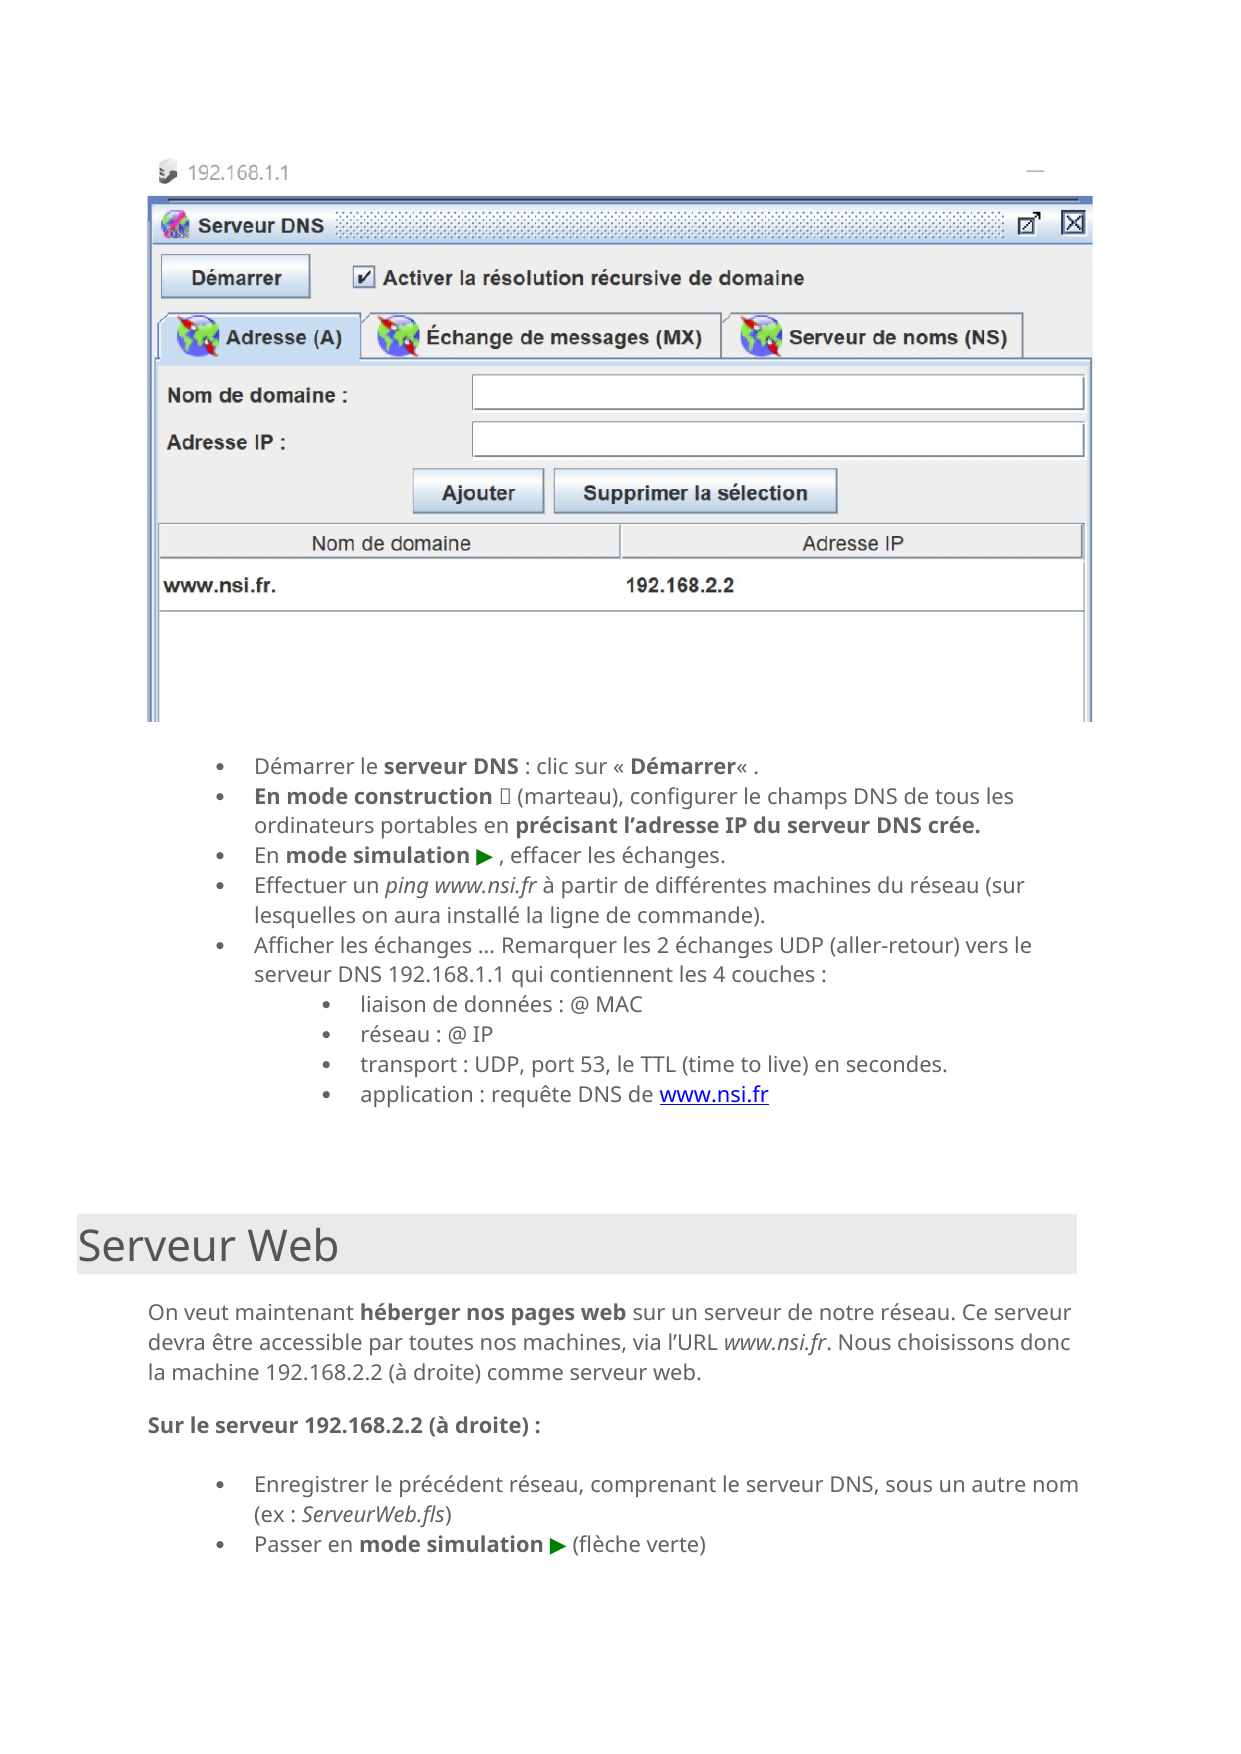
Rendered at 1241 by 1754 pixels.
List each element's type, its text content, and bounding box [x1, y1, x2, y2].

list Enregistrer le précédent réseau, comprenant le serveur DNS, sous un autre nom (ex : ServeurWeb.fls) [216, 1469, 1093, 1528]
list Passer en mode simulation ▶ (flèche verte) [216, 1528, 1093, 1558]
list réseau : @ IP [323, 1019, 1093, 1049]
list En mode construction 🔨 (marteau), configurer le champs DNS de tous les ordinateurs portables en précisant l’adresse IP du serveur DNS crée. [216, 781, 1093, 840]
text Sur le serveur 192.168.2.2 (à droite) : [148, 1410, 1093, 1440]
list transport : UDP, port 53, le TTL (time to live) en secondes. [323, 1049, 1093, 1078]
list liaison de données : @ MAC [323, 989, 1093, 1019]
list application : requête DNS de www.nsi.fr [323, 1078, 1093, 1108]
list Démarrer le serveur DNS : clic sur « Démarrer« . [216, 751, 1093, 781]
list En mode simulation ▶ , effacer les échanges. [216, 840, 476, 870]
text On veut maintenant héberger nos pages web sur un serveur de notre réseau. Ce serveur devra être accessible par toutes nos machines, via l’URL www.nsi.fr. Nous choisissons donc la machine 192.168.2.2 (à droite) comme serveur web. [148, 1297, 1093, 1387]
subtitle Serveur Web [77, 1214, 1077, 1274]
list En mode simulation ▶ , effacer les échanges. [493, 840, 1093, 870]
list Afficher les échanges … Remarquer les 2 échanges UDP (aller-retour) vers le serveur DNS 192.168.1.1 qui contiennent les 4 couches : [216, 929, 1093, 989]
picture [147, 147, 1093, 722]
list Effectuer un ping www.nsi.fr à partir de différentes machines du réseau (sur lesquelles on aura installé la ligne de commande). [216, 870, 1093, 929]
